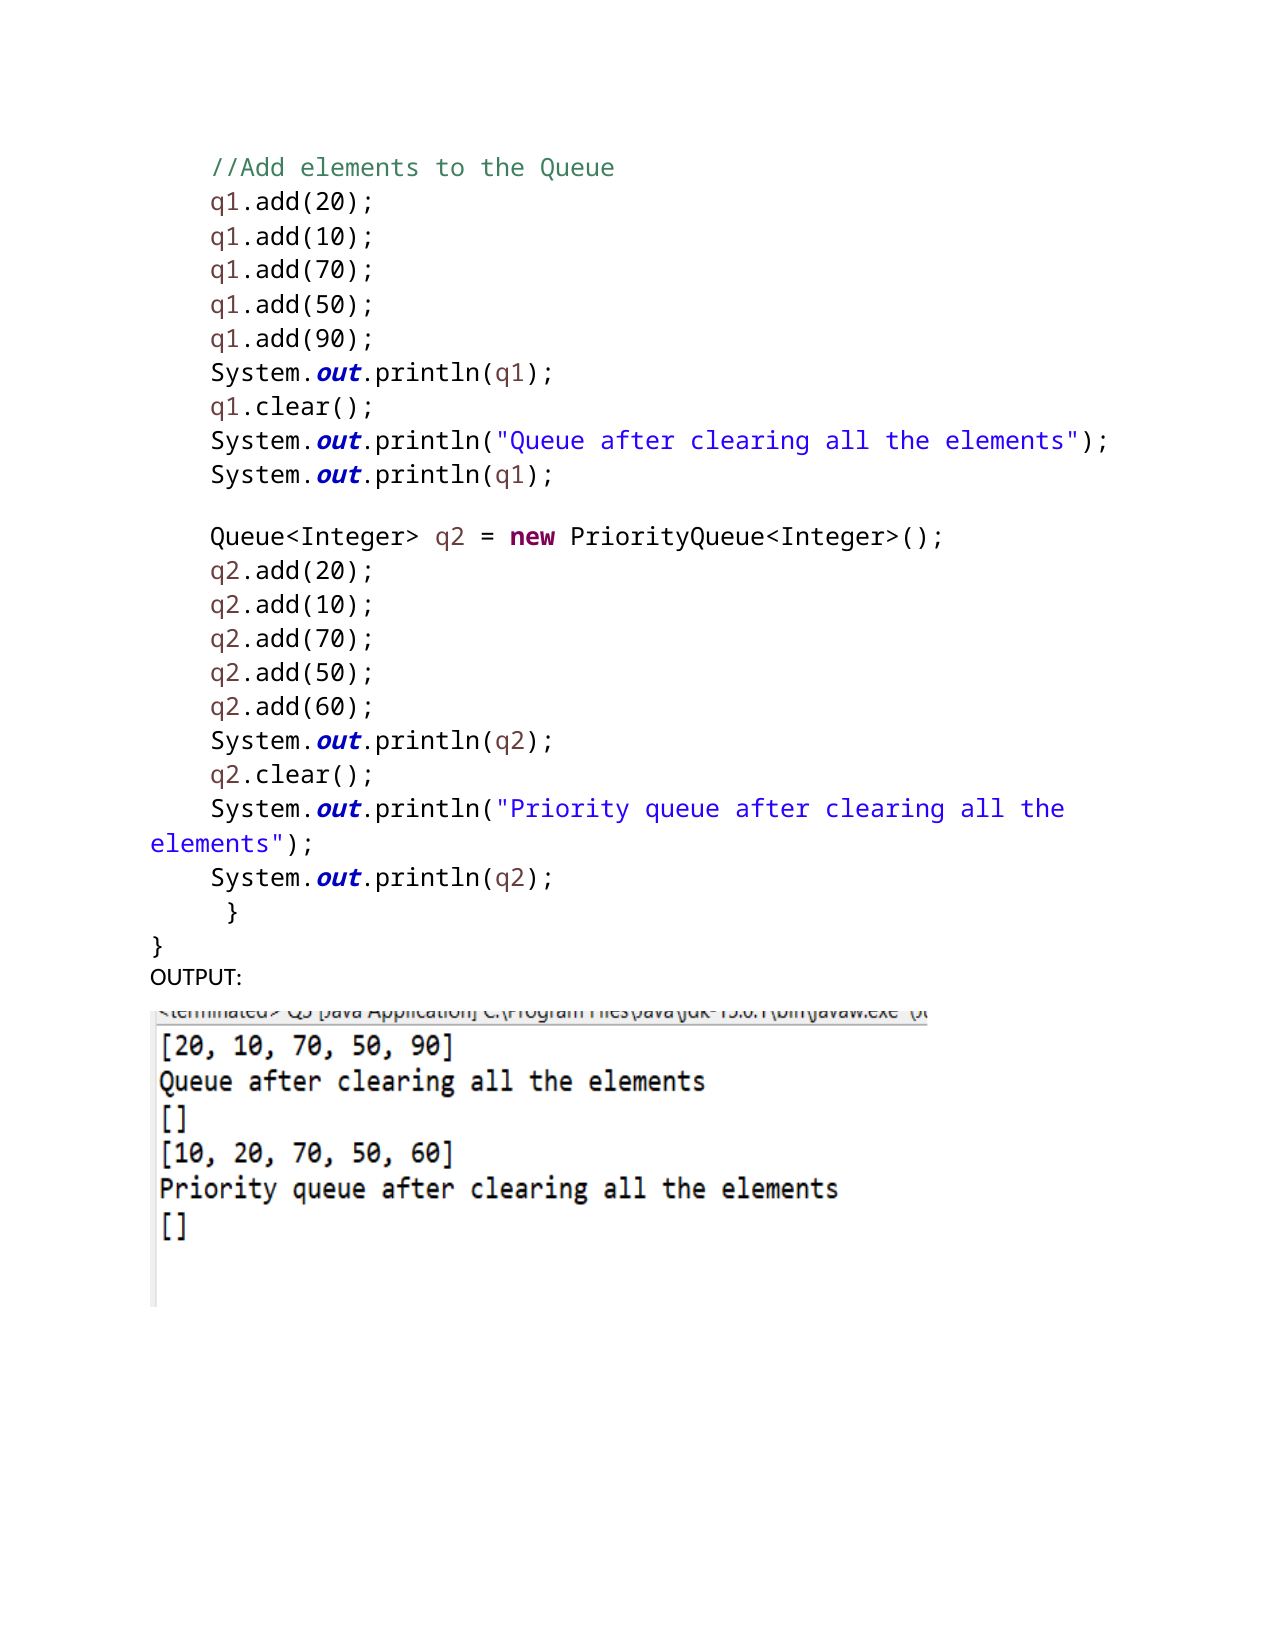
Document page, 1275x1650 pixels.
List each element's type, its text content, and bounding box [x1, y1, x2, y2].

text System.out.println(q1); [150, 354, 1125, 388]
text q2.add(10); [150, 587, 1125, 621]
text System.out.println(q2); [150, 859, 1125, 893]
text q1.add(50); [150, 286, 1125, 320]
text q1.add(70); [150, 252, 1125, 286]
text q2.clear(); [150, 757, 1125, 791]
text System.out.println(q1); [150, 457, 1125, 491]
text System.out.println("Priority queue after clearing all the elements"); [150, 791, 1125, 859]
text q1.add(20); [150, 184, 1125, 218]
text } [150, 893, 1125, 927]
text System.out.println("Queue after clearing all the elements"); [150, 422, 1125, 457]
text //Add elements to the Queue [150, 150, 1125, 184]
text Queue<Integer> q2 = new PriorityQueue<Integer>(); [150, 519, 1125, 553]
text q2.add(70); [150, 621, 1125, 655]
text q2.add(50); [150, 655, 1125, 689]
text q1.add(90); [150, 320, 1125, 354]
text OUTPUT: [150, 961, 1125, 992]
text System.out.println(q2); [150, 723, 1125, 757]
text q1.clear(); [150, 388, 1125, 422]
text q2.add(20); [150, 553, 1125, 587]
picture [150, 1011, 928, 1307]
text q2.add(60); [150, 689, 1125, 723]
text } [150, 927, 1125, 961]
text q1.add(10); [150, 218, 1125, 252]
